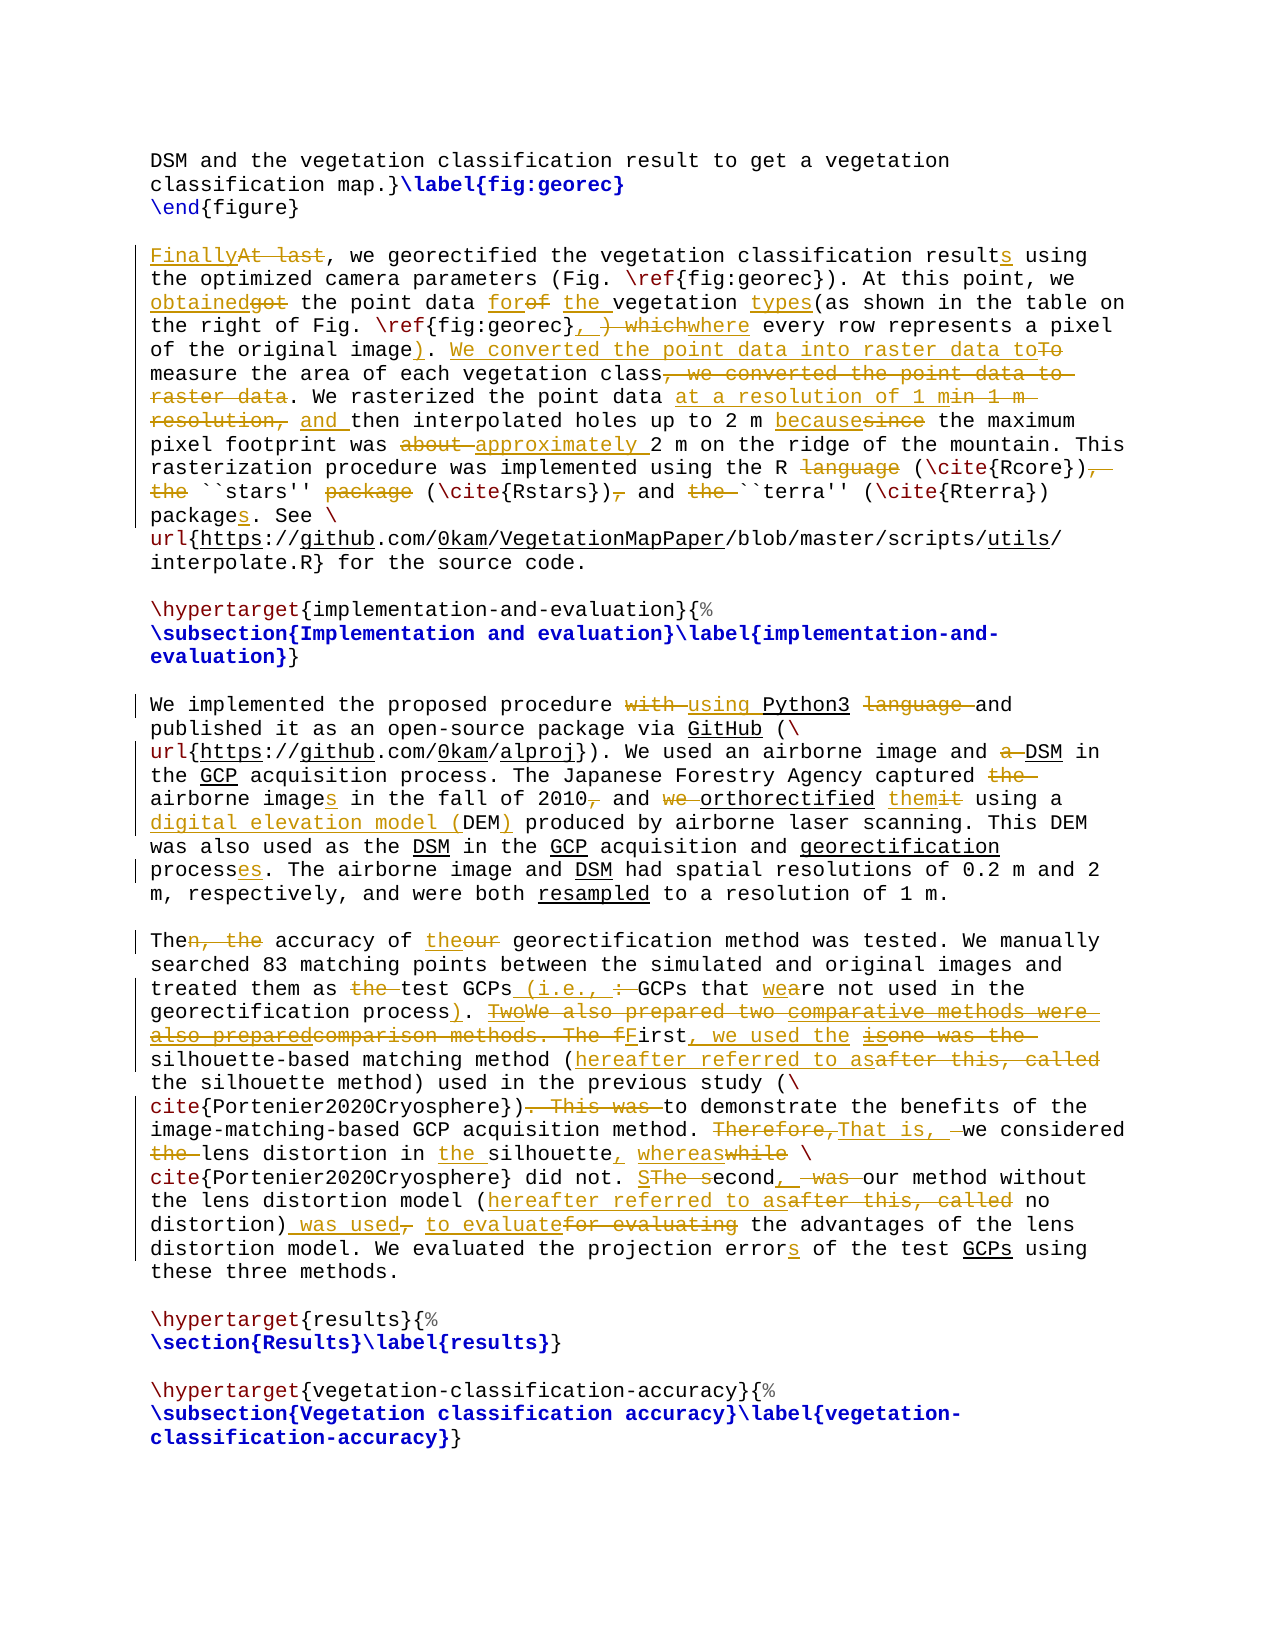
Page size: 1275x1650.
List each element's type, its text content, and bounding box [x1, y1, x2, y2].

text \subsection{Vegetation classification accuracy}\label{vegetation-classification-accuracy}} [150, 1403, 1125, 1451]
text \hypertarget{results}{% [150, 1309, 1125, 1332]
text , we georectified the vegetation classification result using the optimized camera parameters (Fig. \ref{fig:georec}). At this point, we the point data vegetation (as shown in the table on the right of Fig. \ref{fig:georec} every row represents a pixel of the original image. measure the area of each vegetation class. We rasterized the point data then interpolated holes up to 2 m the maximum pixel footprint was 2 m on the ridge of the mountain. This rasterization procedure was implemented using the R (\cite{Rcore}) ``stars'' (\cite{Rstars}) and ``terra'' (\cite{Rterra}) package. See \url{https://github.com/0kam/VegetationMapPaper/blob/master/scripts/utils/interpolate.R} for the source code. [150, 244, 1125, 576]
text \section{Results}\label{results}} [150, 1332, 1125, 1356]
text We implemented the proposed procedure Python3 and published it as an open-source package via GitHub (\url{https://github.com/0kam/alproj}). We used an airborne image and DSM in the GCP acquisition process. The Japanese Forestry Agency captured airborne image in the fall of 2010 and orthorectified using a DEM produced by airborne laser scanning. This DEM was also used as the DSM in the GCP acquisition and georectification process. The airborne image and DSM had spatial resolutions of 0.2 m and 2 m, respectively, and were both resampled to a resolution of 1 m. [150, 694, 1125, 907]
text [150, 150, 1125, 197]
text \end{figure} [150, 197, 1125, 221]
text \subsection{Implementation and evaluation}\label{implementation-and-evaluation}} [150, 623, 1125, 670]
text \hypertarget{implementation-and-evaluation}{% [150, 599, 1125, 623]
text The accuracy of georectification method was tested. We manually searched 83 matching points between the simulated and original images and treated them as test GCPsGCPs that re not used in the georectification process. irst silhouette-based matching method ( the silhouette method) used in the previous study (\cite{Portenier2020Cryosphere})to demonstrate the benefits of the image-matching-based GCP acquisition method. we considered lens distortion in silhouette \cite{Portenier2020Cryosphere} did not. econdour method without the lens distortion model ( no distortion) the advantages of the lens distortion model. We evaluated the projection error of the test GCPs using these three methods. [150, 930, 1125, 1285]
text \hypertarget{vegetation-classification-accuracy}{% [150, 1379, 1125, 1403]
